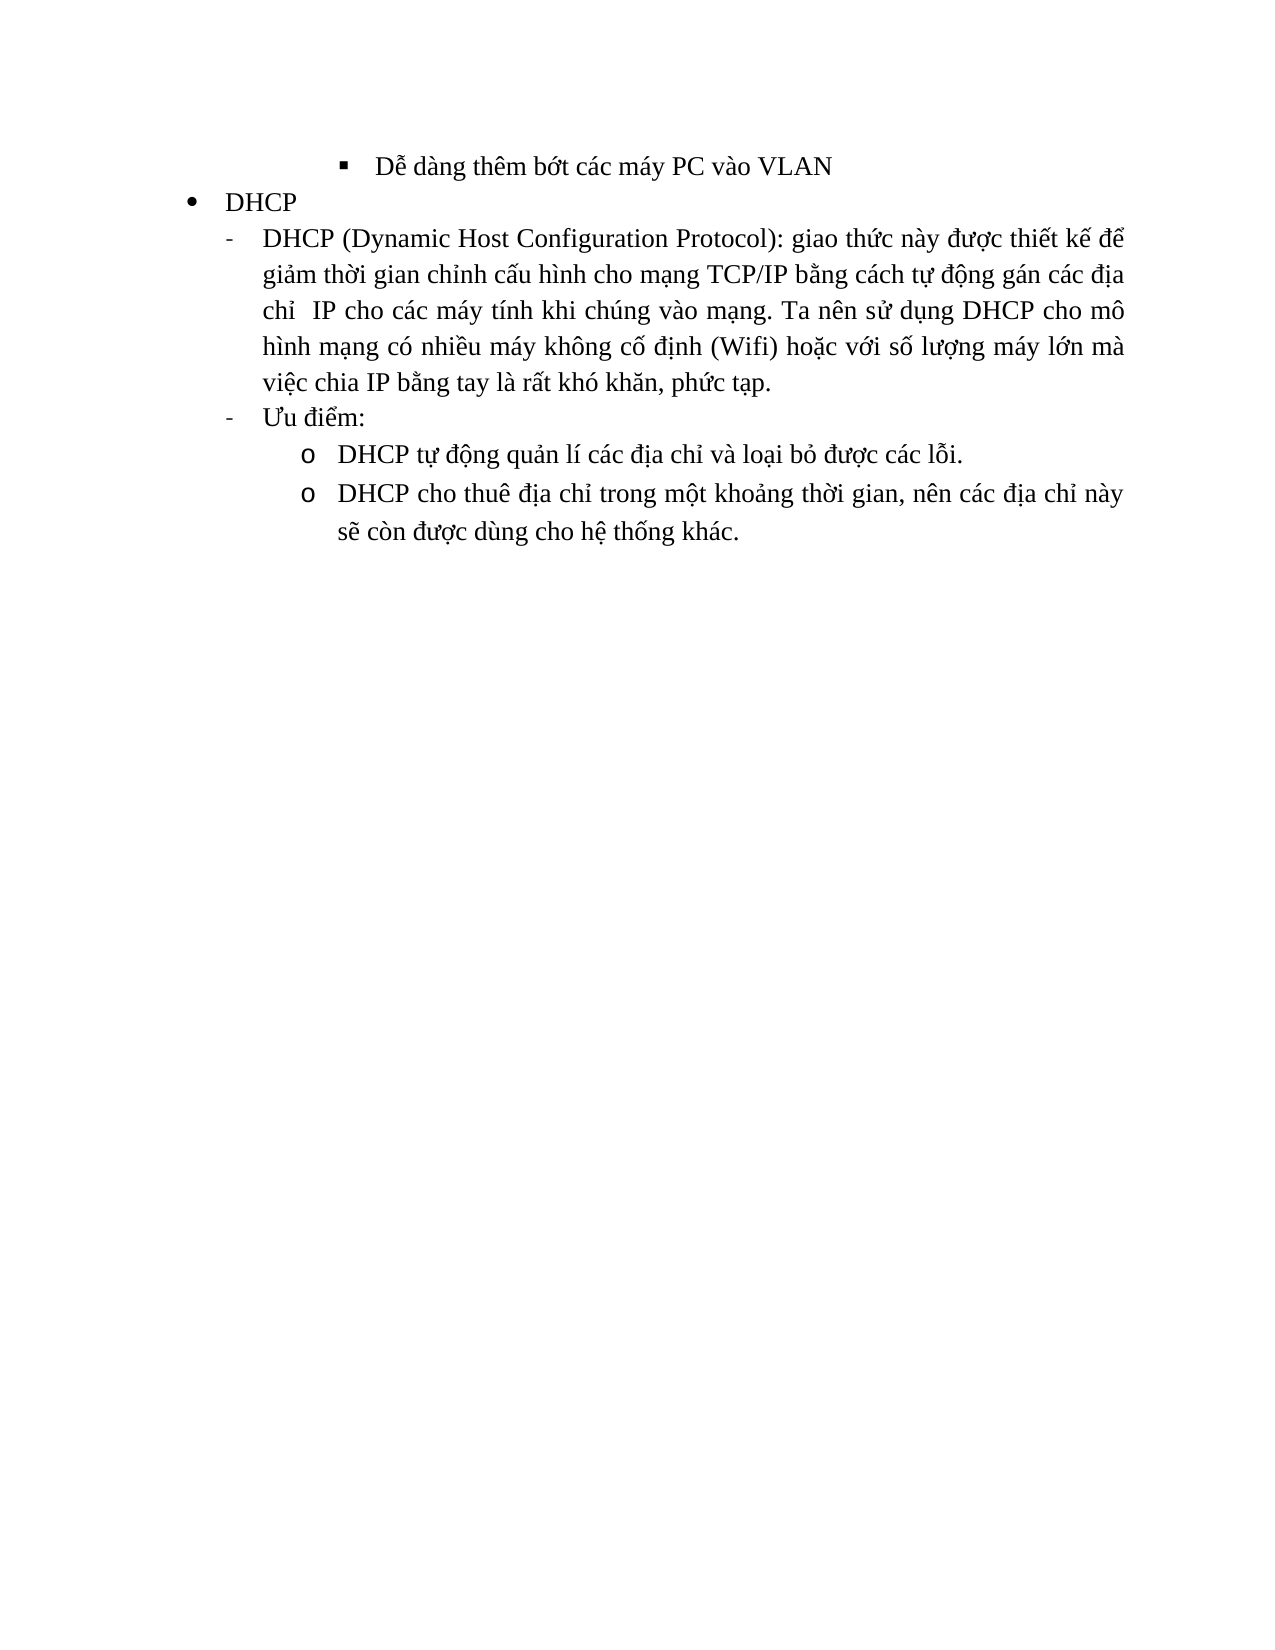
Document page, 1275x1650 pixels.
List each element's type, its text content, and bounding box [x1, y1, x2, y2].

list DHCP [187, 186, 1125, 217]
list Dễ dàng thêm bớt các máy PC vào VLAN [337, 150, 1125, 181]
list DHCP cho thuê địa chỉ trong một khoảng thời gian, nên các địa chỉ này sẽ còn được dùng cho hệ thống khác. [300, 477, 1125, 546]
list DHCP tự động quản lí các địa chỉ và loại bỏ được các lỗi. [300, 438, 1125, 472]
list DHCP (Dynamic Host Configuration Protocol): giao thức này được thiết kế để giảm thời gian chỉnh cấu hình cho mạng TCP/IP bằng cách tự động gán các địa chỉ IP cho các máy tính khi chúng vào mạng. Ta nên sử dụng DHCP cho mô hình mạng có nhiều máy không cố định (Wifi) hoặc với số lượng máy lớn mà việc chia IP bằng tay là rất khó khăn, phức tạp. [225, 222, 1125, 397]
list Ưu điểm: [225, 401, 1125, 433]
